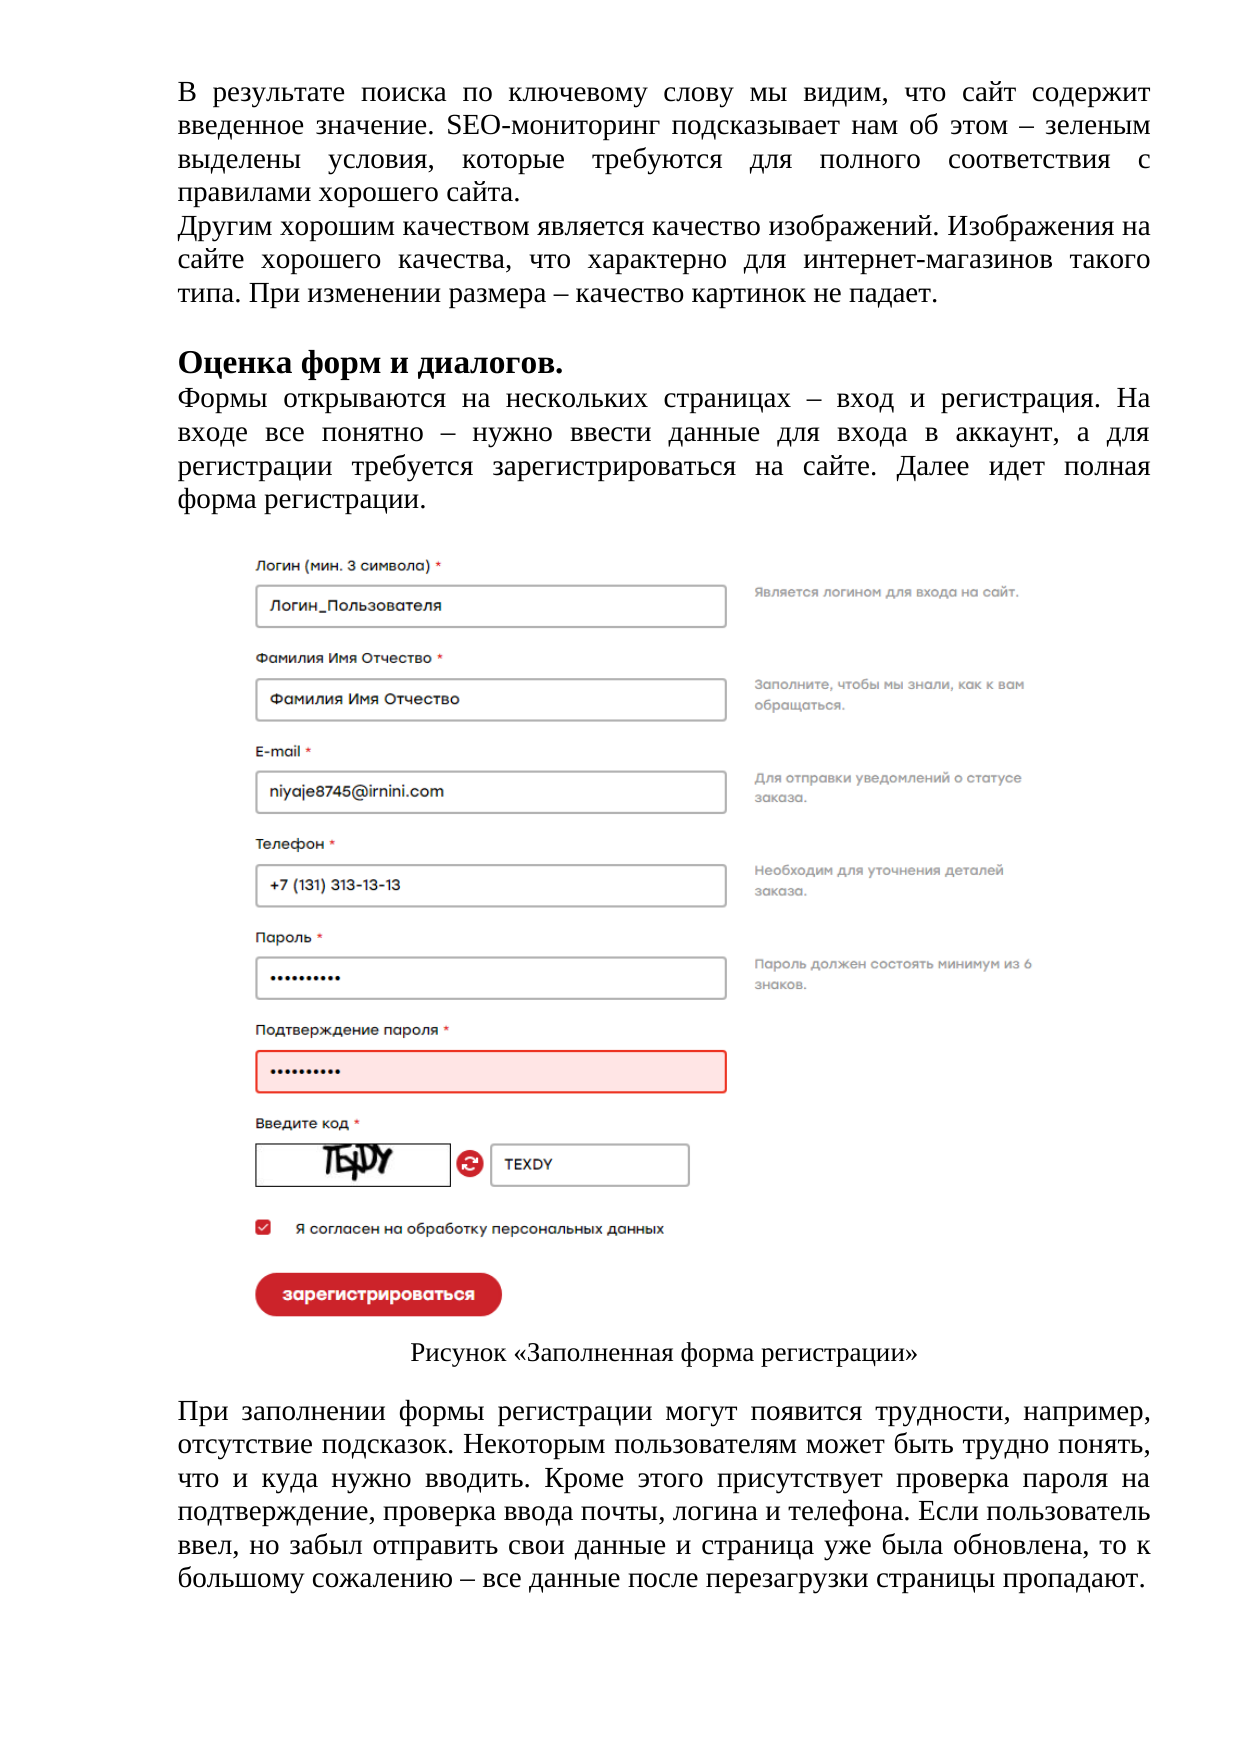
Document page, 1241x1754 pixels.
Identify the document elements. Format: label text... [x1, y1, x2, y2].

text Рисунок «Заполненная форма регистрации» [177, 1337, 1152, 1368]
text Другим хорошим качеством является качество изображений. Изображения на сайте хорошего качества, что характерно для интернет-магазинов такого типа. При изменении размера – качество картинок не падает. [177, 208, 1152, 309]
text В результате поиска по ключевому слову мы видим, что сайт содержит введенное значение. SEO-мониторинг подсказывает нам об этом – зеленым выделены условия, которые требуются для полного соответствия с правилами хорошего сайта. [177, 74, 1152, 208]
text При заполнении формы регистрации могут появится трудности, например, отсутствие подсказок. Некоторым пользователям может быть трудно понять, что и куда нужно вводить. Кроме этого присутствует проверка пароля на подтверждение, проверка ввода почты, логина и телефона. Если пользователь ввел, но забыл отправить свои данные и страница уже была обновлена, то к большому сожалению – все данные после перезагрузки страницы пропадают. [177, 1393, 1152, 1594]
picture [225, 539, 1104, 1337]
text Оценка форм и диалогов. [177, 342, 1152, 381]
text Формы открываются на нескольких страницах – вход и регистрация. На входе все понятно – нужно ввести данные для входа в аккаунт, а для регистрации требуется зарегистрироваться на сайте. Далее идет полная форма регистрации. [177, 381, 1152, 515]
